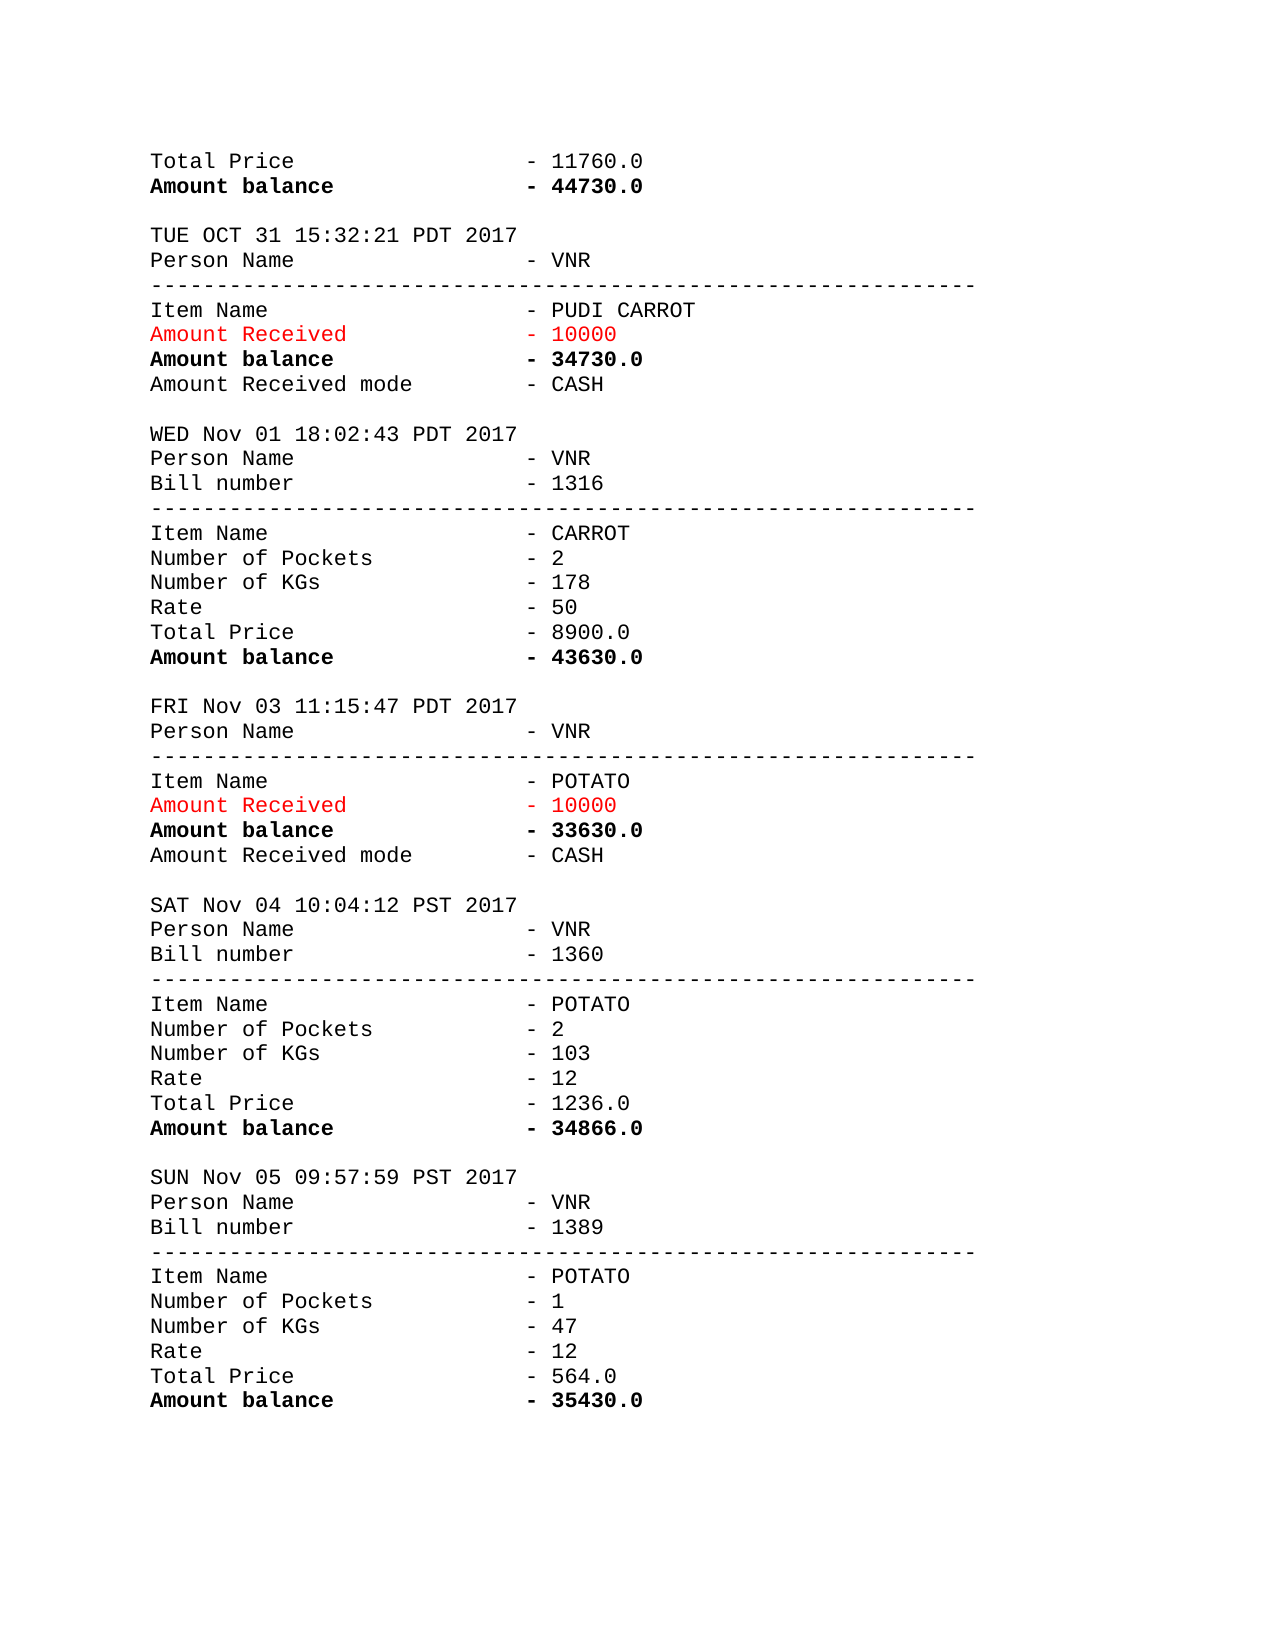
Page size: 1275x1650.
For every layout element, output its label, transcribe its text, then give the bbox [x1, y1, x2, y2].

text Person Name - VNR [150, 720, 1125, 745]
text Amount balance - 35430.0 [150, 1389, 1125, 1414]
text Amount balance - 34866.0 [150, 1117, 1125, 1142]
text Item Name - POTATO [150, 770, 1125, 794]
text Rate - 12 [150, 1340, 1125, 1365]
text Total Price - 11760.0 [150, 150, 1125, 175]
text Number of KGs - 103 [150, 1042, 1125, 1067]
text Number of KGs - 47 [150, 1315, 1125, 1340]
text Total Price - 8900.0 [150, 621, 1125, 646]
text Rate - 50 [150, 596, 1125, 621]
text Bill number - 1389 [150, 1216, 1125, 1241]
text TUE OCT 31 15:32:21 PDT 2017 [150, 224, 1125, 249]
text Item Name - POTATO [150, 1266, 1125, 1290]
text Amount balance - 44730.0 [150, 175, 1125, 199]
text Person Name - VNR [150, 918, 1125, 943]
text SAT Nov 04 10:04:12 PST 2017 [150, 894, 1125, 918]
text SUN Nov 05 09:57:59 PST 2017 [150, 1166, 1125, 1191]
text Bill number - 1360 [150, 943, 1125, 968]
text Rate - 12 [150, 1067, 1125, 1092]
text Person Name - VNR [150, 1191, 1125, 1216]
text Amount Received - 10000 [150, 323, 1125, 348]
text Number of Pockets - 2 [150, 1018, 1125, 1042]
text FRI Nov 03 11:15:47 PDT 2017 [150, 695, 1125, 720]
text --------------------------------------------------------------- [150, 745, 1125, 770]
text --------------------------------------------------------------- [150, 274, 1125, 299]
text Item Name - CARROT [150, 522, 1125, 547]
text Item Name - POTATO [150, 993, 1125, 1018]
text Total Price - 564.0 [150, 1365, 1125, 1389]
text Amount Received - 10000 [150, 794, 1125, 819]
text Total Price - 1236.0 [150, 1092, 1125, 1117]
text Item Name - PUDI CARROT [150, 299, 1125, 323]
text Number of Pockets - 2 [150, 547, 1125, 571]
text WED Nov 01 18:02:43 PDT 2017 [150, 423, 1125, 447]
text Amount Received mode - CASH [150, 373, 1125, 398]
text Amount balance - 34730.0 [150, 348, 1125, 373]
text Amount Received mode - CASH [150, 844, 1125, 869]
text --------------------------------------------------------------- [150, 497, 1125, 522]
text Person Name - VNR [150, 249, 1125, 274]
text --------------------------------------------------------------- [150, 1241, 1125, 1266]
text --------------------------------------------------------------- [150, 968, 1125, 993]
text Amount balance - 43630.0 [150, 646, 1125, 671]
text Number of KGs - 178 [150, 571, 1125, 596]
text Number of Pockets - 1 [150, 1290, 1125, 1315]
text Bill number - 1316 [150, 472, 1125, 497]
text Amount balance - 33630.0 [150, 819, 1125, 844]
text Person Name - VNR [150, 447, 1125, 472]
